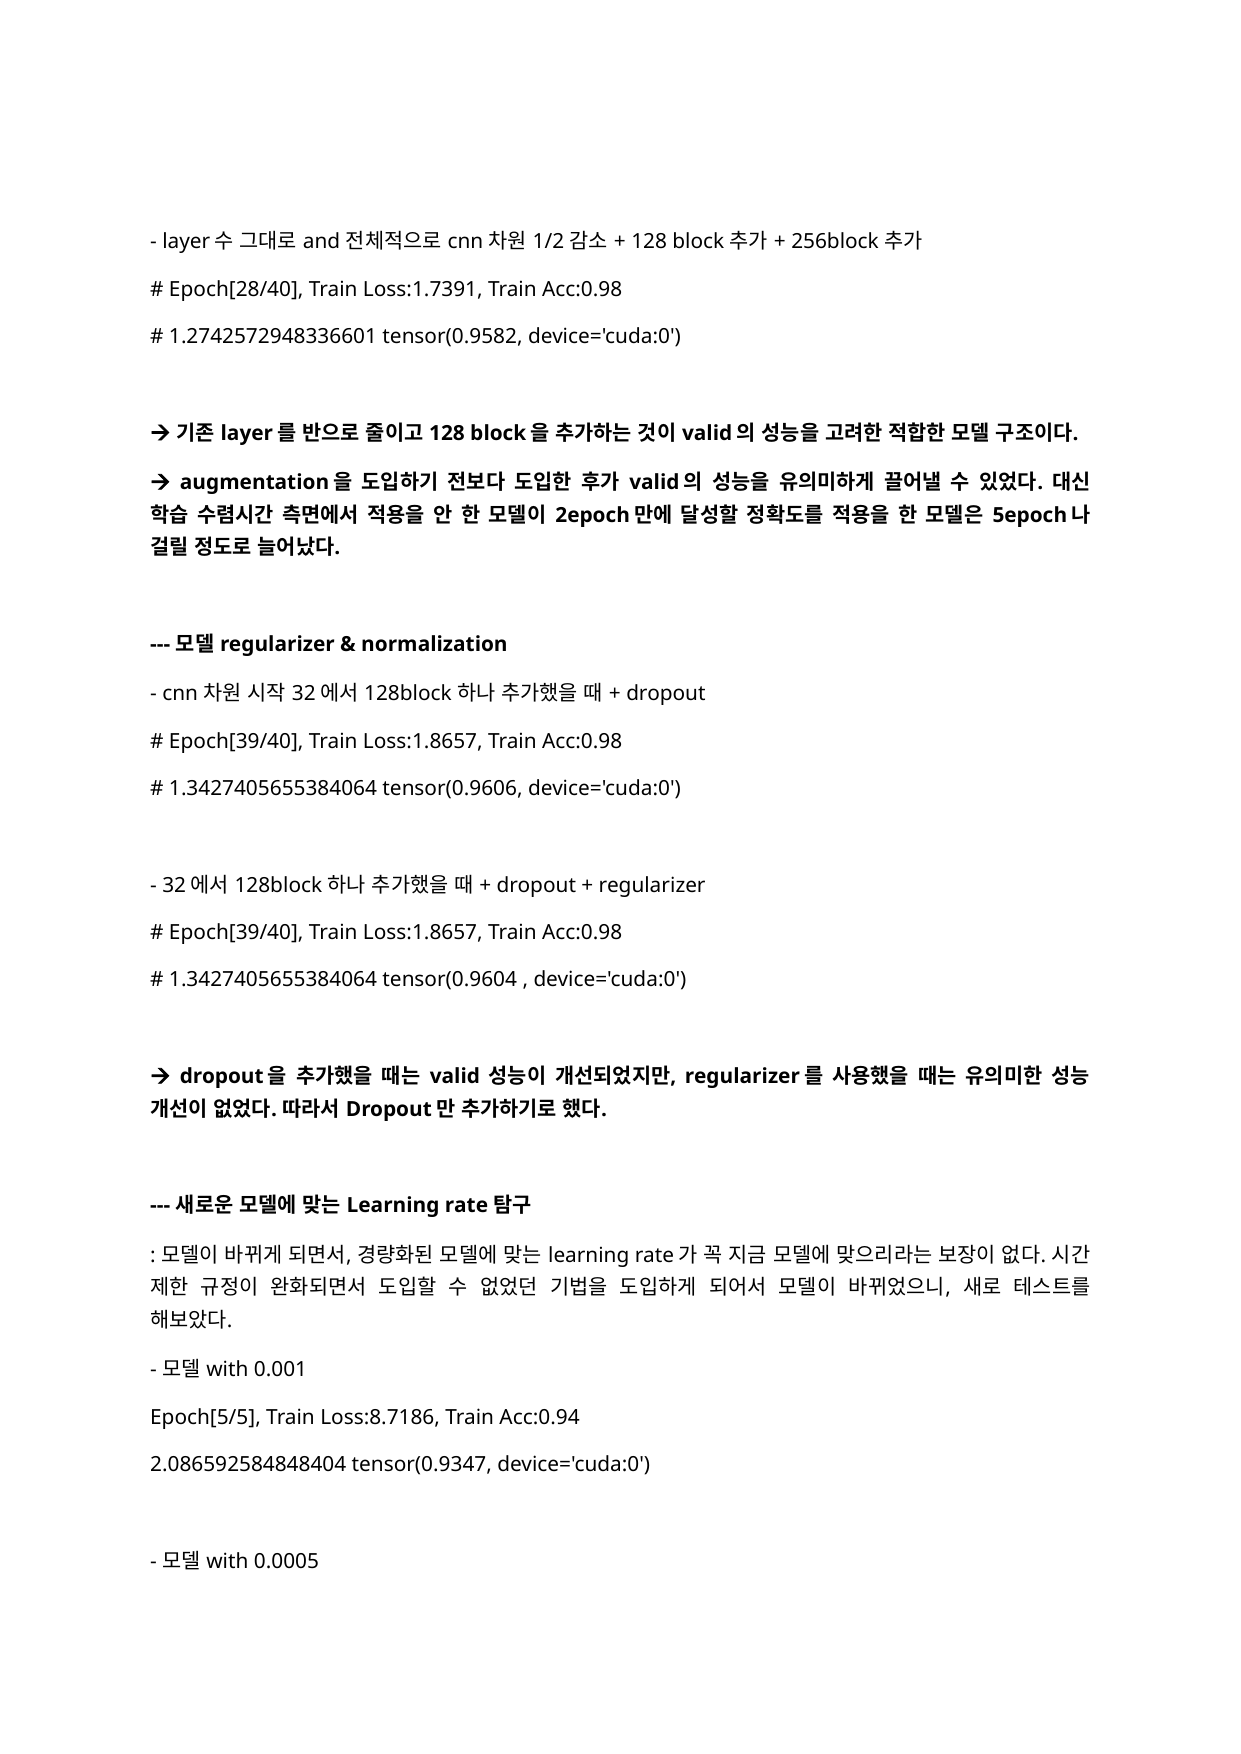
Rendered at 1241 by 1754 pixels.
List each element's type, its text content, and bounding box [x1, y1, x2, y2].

text --- 새로운 모델에 맞는 Learning rate 탐구 [150, 1188, 1090, 1219]
text : 모델이 바뀌게 되면서, 경량화된 모델에 맞는 learning rate가 꼭 지금 모델에 맞으리라는 보장이 없다. 시간 제한 규정이 완화되면서 도입할 수 없었던 기법을 도입하게 되어서 모델이 바뀌었으니, 새로 테스트를 해보았다. [150, 1238, 1090, 1333]
text - 모델 with 0.0005 [150, 1544, 1090, 1574]
text # 1.3427405655384064 tensor(0.9604 , device='cuda:0') [150, 964, 1090, 993]
text dropout을 추가했을 때는 valid 성능이 개선되었지만, regularizer를 사용했을 때는 유의미한 성능 개선이 없었다. 따라서 Dropout만 추가하기로 했다. [150, 1059, 1090, 1122]
text - 32에서 128block 하나 추가했을 때 + dropout + regularizer [150, 868, 1090, 898]
text 기존 layer를 반으로 줄이고 128 block을 추가하는 것이 valid의 성능을 고려한 적합한 모델 구조이다. [150, 416, 1090, 446]
text - layer수 그대로 and 전체적으로 cnn 차원 1/2 감소 + 128 block 추가 + 256block 추가 [150, 224, 1090, 255]
text augmentation을 도입하기 전보다 도입한 후가 valid의 성능을 유의미하게 끌어낼 수 있었다. 대신 학습 수렴시간 측면에서 적용을 안 한 모델이 2epoch만에 달성할 정확도를 적용을 한 모델은 5epoch나 걸릴 정도로 늘어났다. [150, 465, 1090, 561]
text Epoch[5/5], Train Loss:8.7186, Train Acc:0.94 [150, 1402, 1090, 1430]
text # 1.3427405655384064 tensor(0.9606, device='cuda:0') [150, 773, 1090, 802]
text 2.086592584848404 tensor(0.9347, device='cuda:0') [150, 1449, 1090, 1478]
text # 1.2742572948336601 tensor(0.9582, device='cuda:0') [150, 321, 1090, 349]
text # Epoch[39/40], Train Loss:1.8657, Train Acc:0.98 [150, 726, 1090, 754]
text # Epoch[39/40], Train Loss:1.8657, Train Acc:0.98 [150, 917, 1090, 946]
text --- 모델 regularizer & normalization [150, 627, 1090, 657]
text - 모델 with 0.001 [150, 1353, 1090, 1383]
text - cnn 차원 시작 32에서 128block 하나 추가했을 때 + dropout [150, 677, 1090, 707]
text # Epoch[28/40], Train Loss:1.7391, Train Acc:0.98 [150, 274, 1090, 302]
